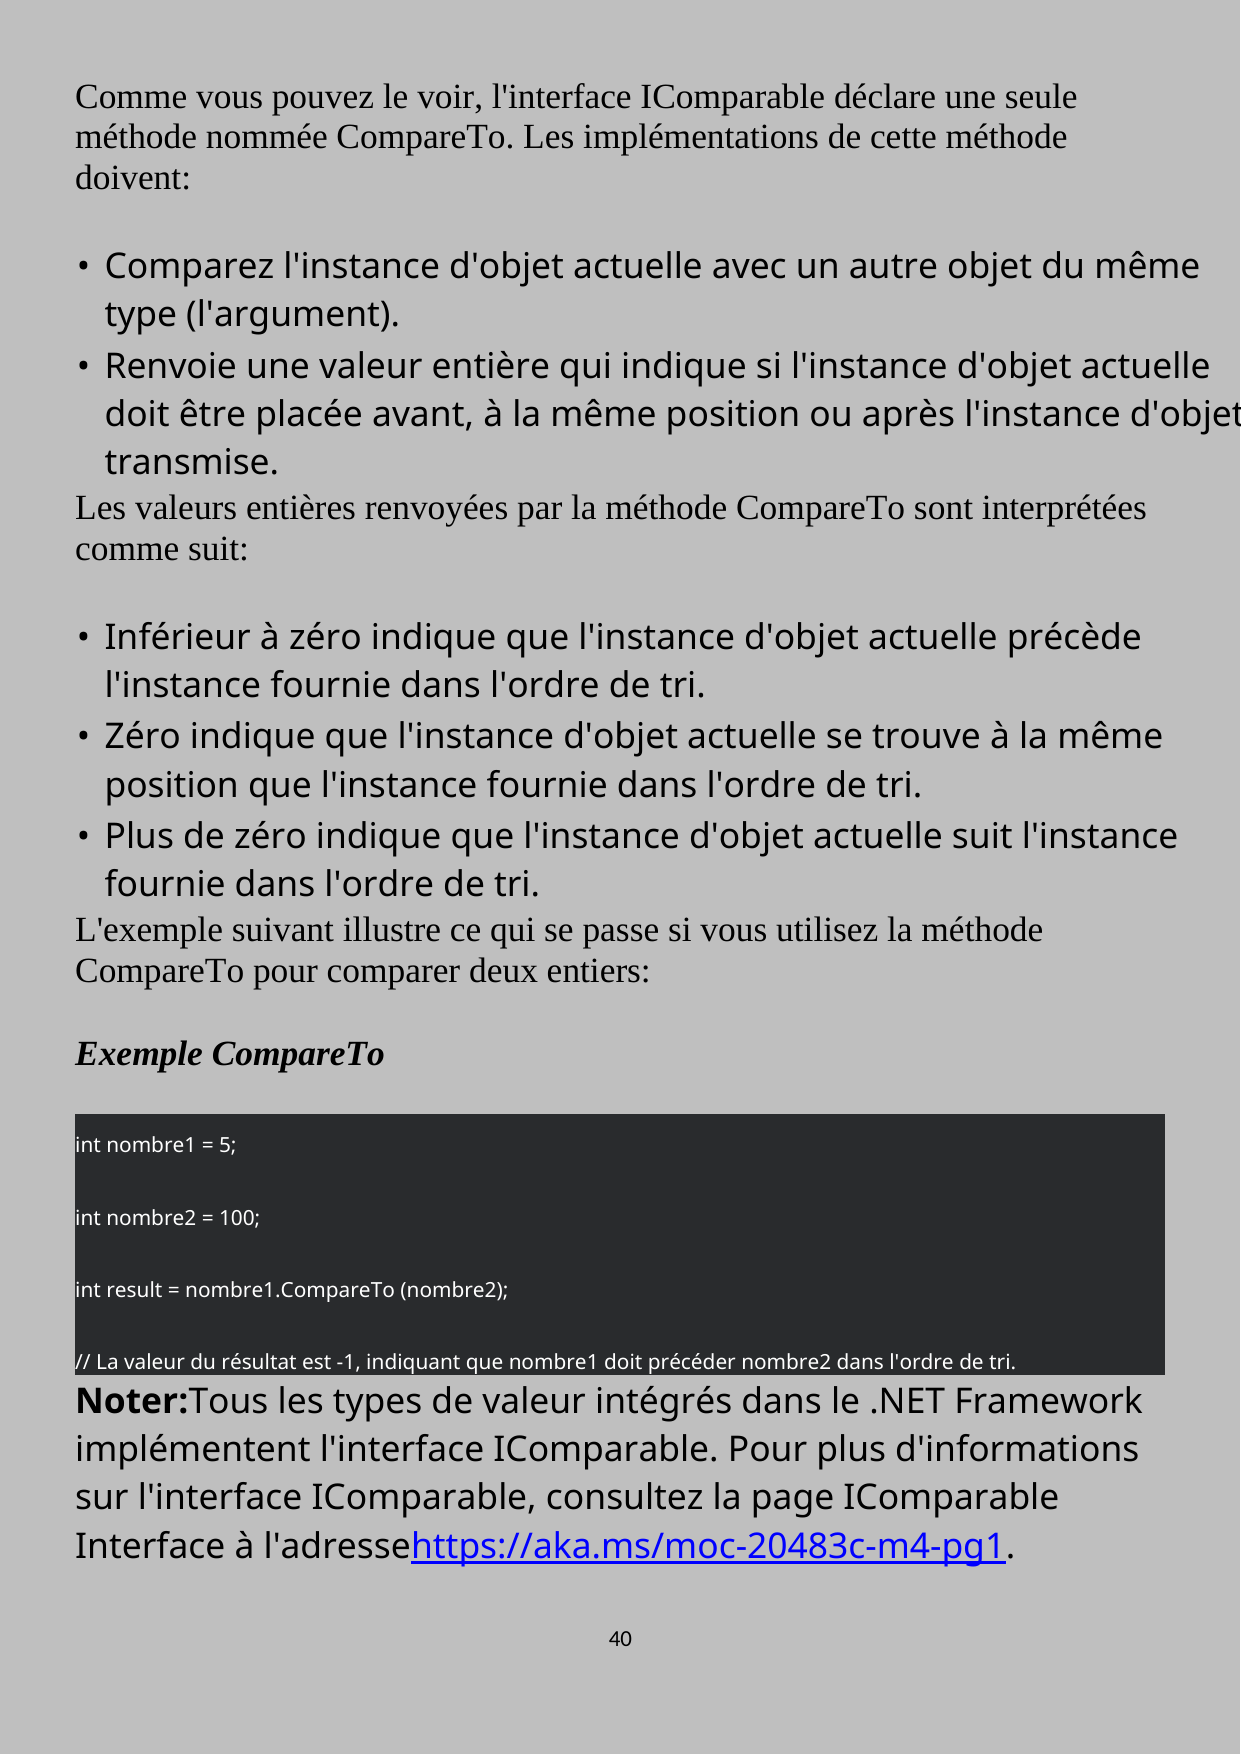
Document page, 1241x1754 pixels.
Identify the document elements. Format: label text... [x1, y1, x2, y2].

text // La valeur du résultat est -1, indiquant que nombre1 doit précéder nombre2 dans l'ordre de tri. [75, 1331, 1165, 1375]
text L'exemple suivant illustre ce qui se passe si vous utilisez la méthode CompareTo pour comparer deux entiers: [75, 909, 1165, 990]
table_header Inférieur à zéro indique que l'instance d'objet actuelle précède l'instance fournie dans l'ordre de tri. [103, 610, 1240, 709]
table_cell • [75, 339, 103, 487]
table_header Comparez l'instance d'objet actuelle avec un autre objet du même type (l'argument). [103, 239, 1240, 339]
text Noter:Tous les types de valeur intégrés dans le .NET Framework implémentent l'interface IComparable. Pour plus d'informations sur l'interface IComparable, consultez la page IComparable Interface à l'adressehttps://aka.ms/moc-20483c-m4-pg1. [75, 1375, 1165, 1568]
table_cell Plus de zéro indique que l'instance d'objet actuelle suit l'instance fournie dans l'ordre de tri. [103, 809, 1240, 909]
table_cell Zéro indique que l'instance d'objet actuelle se trouve à la même position que l'instance fournie dans l'ordre de tri. [103, 710, 1240, 809]
table_header • [75, 610, 103, 709]
text int result = nombre1.CompareTo (nombre2); [75, 1259, 1165, 1303]
table_cell Renvoie une valeur entière qui indique si l'instance d'objet actuelle doit être placée avant, à la même position ou après l'instance d'objet transmise. [103, 339, 1240, 487]
table_header • [75, 239, 103, 339]
text Comme vous pouvez le voir, l'interface IComparable déclare une seule méthode nommée CompareTo. Les implémentations de cette méthode doivent: [75, 75, 1165, 197]
text Exemple CompareTo [75, 1032, 1165, 1073]
text int nombre2 = 100; [75, 1187, 1165, 1231]
table_cell • [75, 809, 103, 909]
text Les valeurs entières renvoyées par la méthode CompareTo sont interprétées comme suit: [75, 487, 1165, 568]
text int nombre1 = 5; [75, 1114, 1165, 1159]
table_cell • [75, 710, 103, 809]
